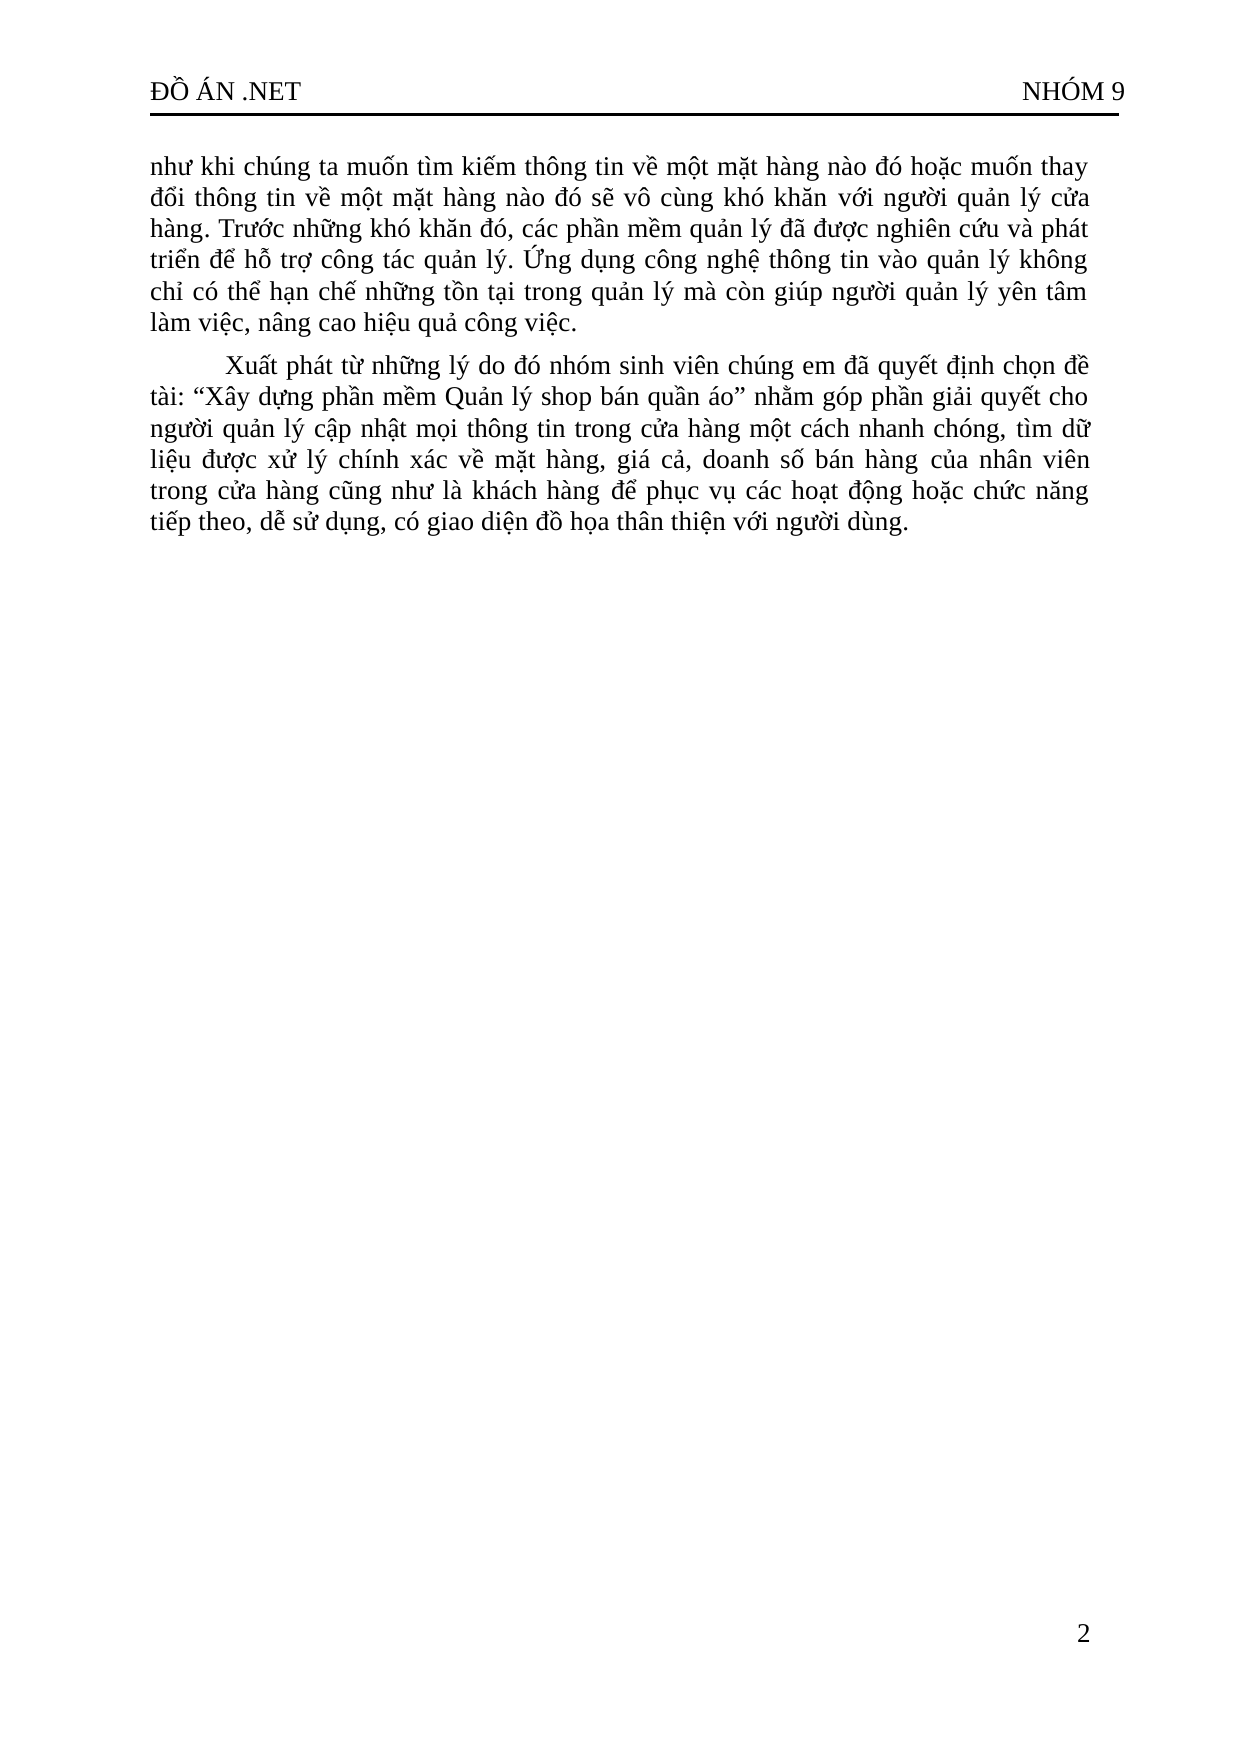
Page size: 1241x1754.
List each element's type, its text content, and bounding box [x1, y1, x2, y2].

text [150, 150, 1090, 337]
text Xuất phát từ những lý do đó nhóm sinh viên chúng em đã quyết định chọn đề tài: “Xây dựng phần mềm Quản lý shop bán quần áo” nhằm góp phần giải quyết cho người quản lý cập nhật mọi thông tin trong cửa hàng một cách nhanh chóng, tìm dữ liệu được xử lý chính xác về mặt hàng, giá cả, doanh số bán hàng của nhân viên trong cửa hàng cũng như là khách hàng để phục vụ các hoạt động hoặc chức năng tiếp theo, dễ sử dụng, có giao diện đồ họa thân thiện với người dùng. [150, 349, 1090, 536]
